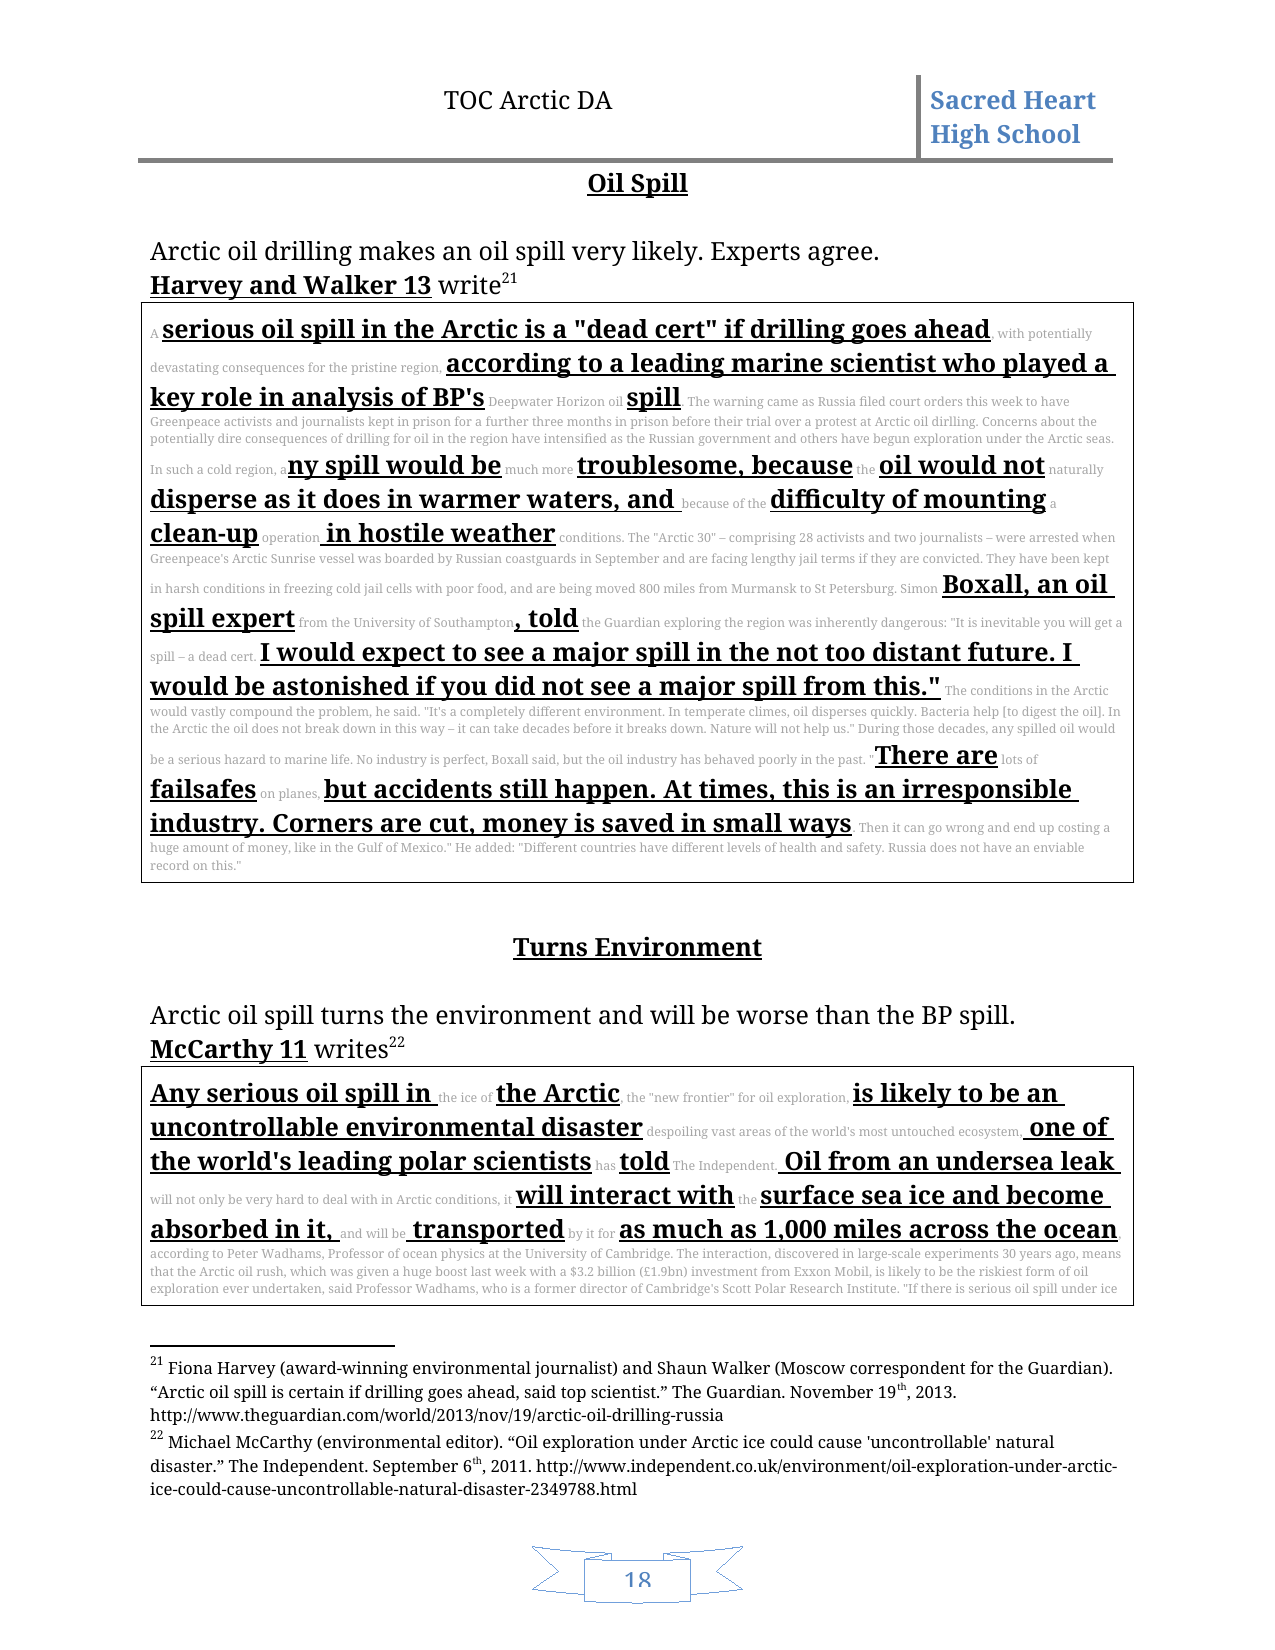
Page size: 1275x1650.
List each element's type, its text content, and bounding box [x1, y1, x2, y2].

text Arctic oil drilling makes an oil spill very likely. Experts agree. [150, 234, 1125, 268]
subtitle Turns Environment [150, 929, 1125, 964]
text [142, 1067, 1133, 1305]
text McCarthy 11 writes [150, 1032, 1125, 1066]
subtitle Oil Spill [150, 166, 1125, 200]
text Arctic oil spill turns the environment and will be worse than the BP spill. [150, 998, 1125, 1032]
text A serious oil spill in the Arctic is a "dead cert" if drilling goes ahead, with potentially devastating consequences for the pristine region, according to a leading marine scientist who played a key role in analysis of BP's Deepwater Horizon oil spill. The warning came as Russia filed court orders this week to have Greenpeace activists and journalists kept in prison for a further three months in prison before their trial over a protest at Arctic oil dirlling. Concerns about the potentially dire consequences of drilling for oil in the region have intensified as the Russian government and others have begun exploration under the Arctic seas. In such a cold region, any spill would be much more troublesome, because the oil would not naturally disperse as it does in warmer waters, and because of the difficulty of mounting a clean-up operation in hostile weather conditions. The "Arctic 30" – comprising 28 activists and two journalists – were arrested when Greenpeace's Arctic Sunrise vessel was boarded by Russian coastguards in September and are facing lengthy jail terms if they are convicted. They have been kept in harsh conditions in freezing cold jail cells with poor food, and are being moved 800 miles from Murmansk to St Petersburg. Simon Boxall, an oil spill expert from the University of Southampton, told the Guardian exploring the region was inherently dangerous: "It is inevitable you will get a spill – a dead cert. I would expect to see a major spill in the not too distant future. I would be astonished if you did not see a major spill from this." The conditions in the Arctic would vastly compound the problem, he said. "It's a completely different environment. In temperate climes, oil disperses quickly. Bacteria help [to digest the oil]. In the Arctic the oil does not break down in this way – it can take decades before it breaks down. Nature will not help us." During those decades, any spilled oil would be a serious hazard to marine life. No industry is perfect, Boxall said, but the oil industry has behaved poorly in the past. "There are lots of failsafes on planes, but accidents still happen. At times, this is an irresponsible industry. Corners are cut, money is saved in small ways. Then it can go wrong and end up costing a huge amount of money, like in the Gulf of Mexico." He added: "Different countries have different levels of health and safety. Russia does not have an enviable record on this." [142, 303, 1133, 882]
text Harvey and Walker 13 write [150, 268, 1125, 302]
